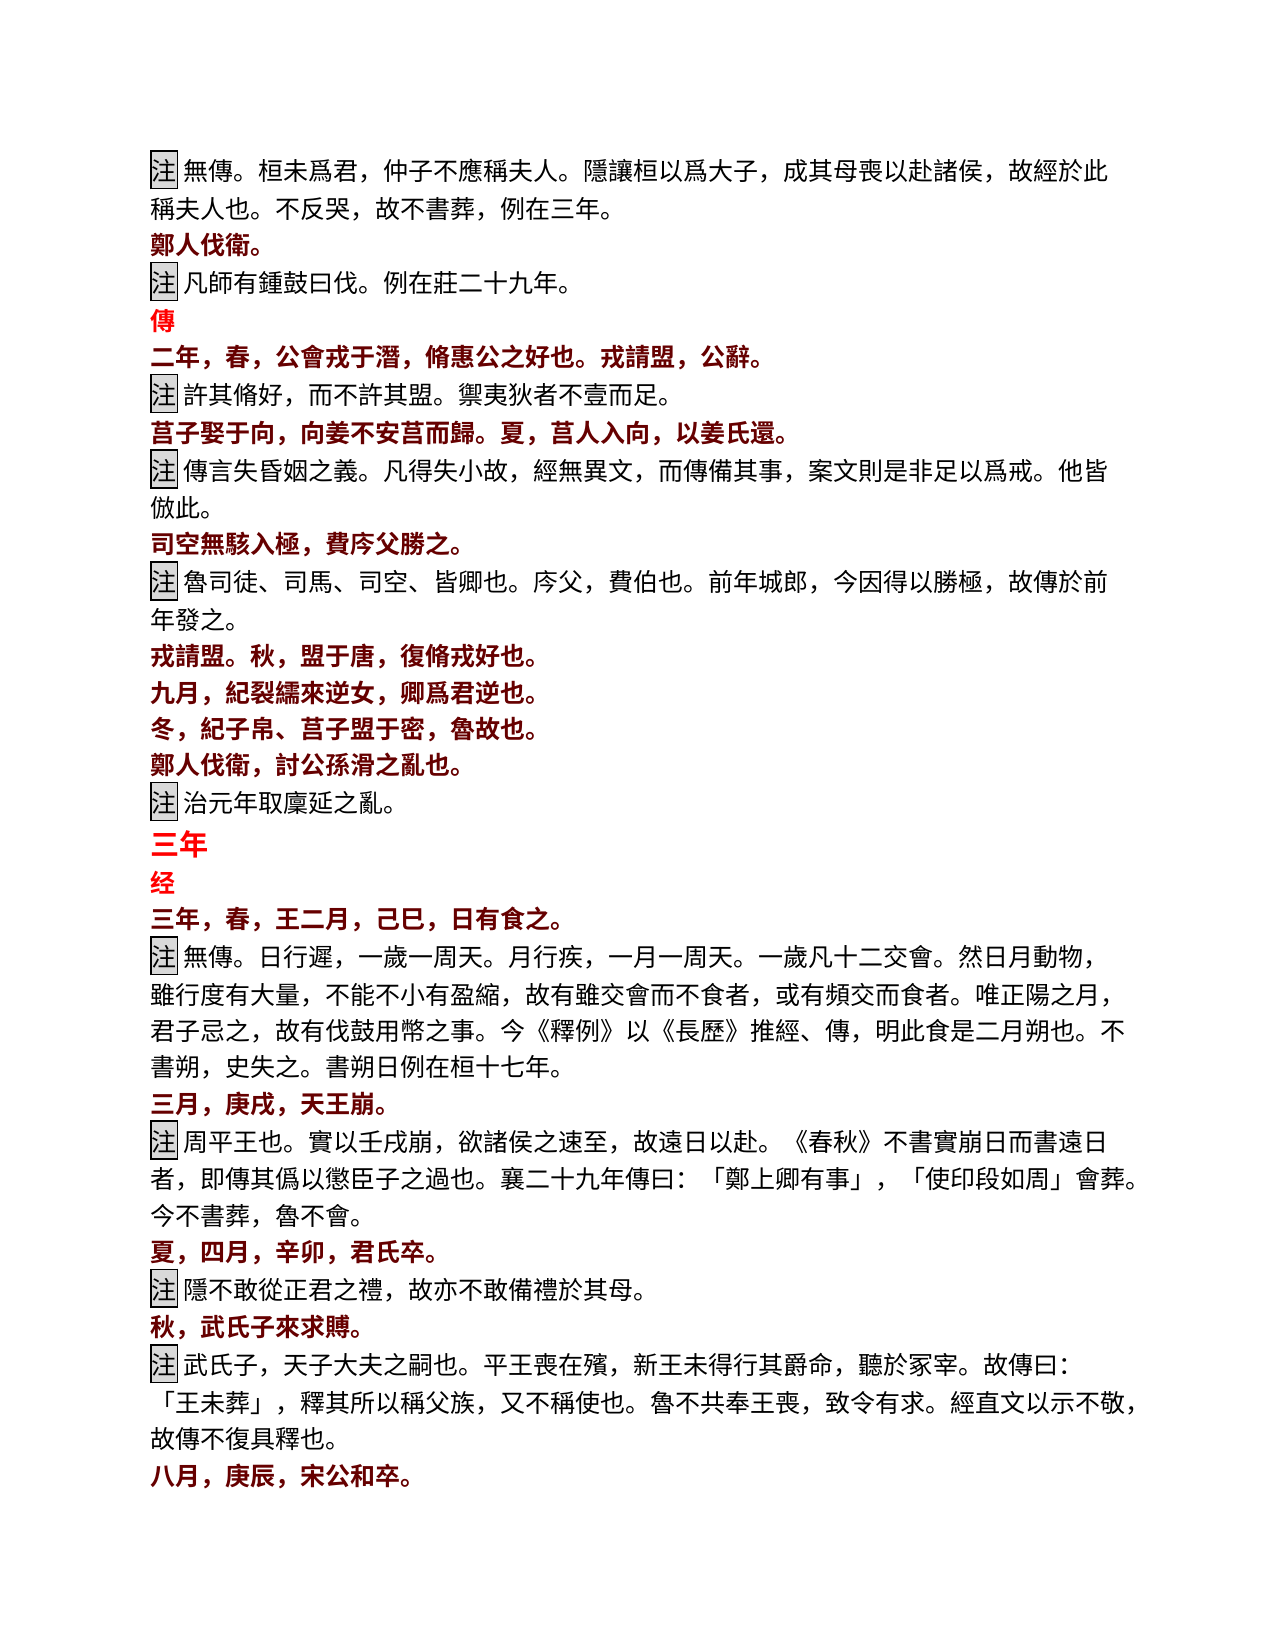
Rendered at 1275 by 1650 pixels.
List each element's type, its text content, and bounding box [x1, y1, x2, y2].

text 注 周平王也。實以壬戌崩，欲諸侯之速至，故遠日以赴。《春秋》不書實崩日而書遠日者，即傳其僞以懲臣子之過也。襄二十九年傳曰：「鄭上卿有事」，「使印段如周」會葬。今不書葬，魯不會。 [150, 1120, 1125, 1232]
text 三年，春，王二月，己巳，日有食之。 [150, 900, 1125, 936]
text 注 治元年取廩延之亂。 [178, 782, 1125, 821]
text 注 隱不敢從正君之禮，故亦不敢備禮於其母。 [178, 1268, 1125, 1308]
text 戎請盟。秋，盟于唐，復脩戎好也。 [150, 637, 1125, 673]
text 注 傳言失昏姻之義。凡得失小故，經無異文，而傳備其事，案文則是非足以爲戒。他皆倣此。 [150, 449, 1125, 525]
text 秋，武氏子來求賻。 [150, 1308, 1125, 1344]
text 冬，紀子帛、莒子盟于密，魯故也。 [150, 709, 1125, 746]
text 注 凡師有鍾鼓曰伐。例在莊二十九年。 [178, 262, 1125, 301]
text 注 魯司徒、司馬、司空、皆卿也。庈父，費伯也。前年城郎，今因得以勝極，故傳於前年發之。 [150, 561, 1125, 637]
text 注 武氏子，天子大夫之嗣也。平王喪在殯，新王未得行其爵命，聽於冢宰。故傳曰：「王未葬」，釋其所以稱父族，又不稱使也。魯不共奉王喪，致令有求。經直文以示不敬，故傳不復具釋也。 [150, 1344, 1125, 1456]
text 注 許其脩好，而不許其盟。禦夷狄者不壹而足。 [178, 374, 1125, 413]
text 二年，春，公會戎于潛，脩惠公之好也。戎請盟，公辭。 [150, 337, 1125, 374]
text 注 無傳。桓未爲君，仲子不應稱夫人。隱讓桓以爲大子，成其母喪以赴諸侯，故經於此稱夫人也。不反哭，故不書葬，例在三年。 [150, 150, 1125, 226]
text 傳 [150, 301, 1125, 337]
text 鄭人伐衛，討公孫滑之亂也。 [150, 746, 1125, 782]
text 三月，庚戌，天王崩。 [150, 1084, 1125, 1120]
text 莒子娶于向，向姜不安莒而歸。夏，莒人入向，以姜氏還。 [150, 413, 1125, 449]
text 八月，庚辰，宋公和卒。 [150, 1456, 1125, 1492]
text 经 [150, 863, 1125, 900]
text 鄭人伐衛。 [150, 226, 1125, 262]
text 司空無駭入極，費庈父勝之。 [150, 525, 1125, 561]
text 九月，紀裂繻來逆女，卿爲君逆也。 [150, 673, 1125, 709]
text 三年 [150, 821, 1125, 863]
text 注 無傳。日行遲，一歲一周天。月行疾，一月一周天。一歲凡十二交會。然日月動物，雖行度有大量，不能不小有盈縮，故有雖交會而不食者，或有頻交而食者。唯正陽之月，君子忌之，故有伐鼓用幣之事。今《釋例》以《長歷》推經、傳，明此食是二月朔也。不書朔，史失之。書朔日例在桓十七年。 [150, 936, 1125, 1084]
text 夏，四月，辛卯，君氏卒。 [150, 1232, 1125, 1268]
